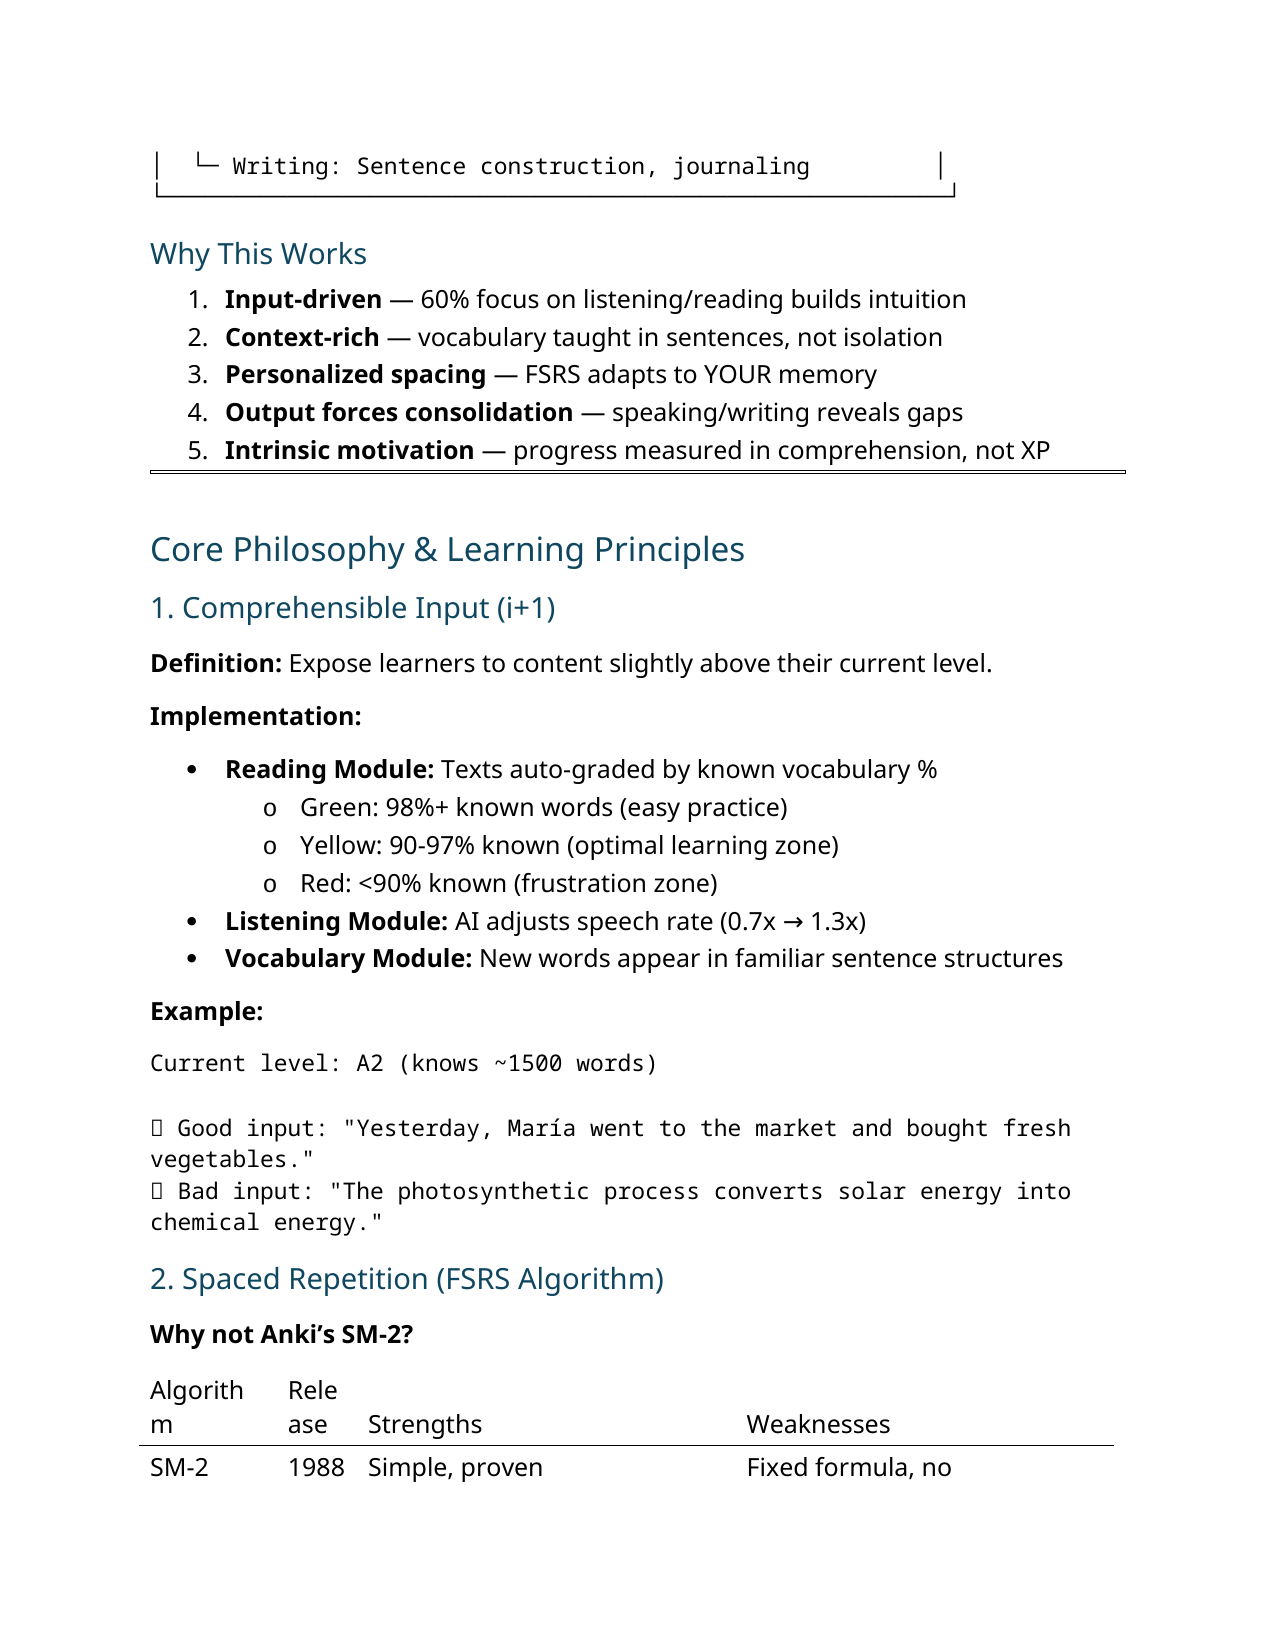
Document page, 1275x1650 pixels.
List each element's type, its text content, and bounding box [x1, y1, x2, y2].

subtitle Core Philosophy & Learning Principles [150, 525, 1125, 571]
list Vocabulary Module: New words appear in familiar sentence structures [187, 941, 1125, 975]
list Green: 98%+ known words (easy practice) [262, 789, 1125, 823]
table_cell Simple, proven [357, 1446, 735, 1488]
table_header Release [276, 1369, 357, 1445]
text Why not Anki’s SM-2? [150, 1316, 1125, 1350]
text Current level: A2 (knows ~1500 words) ✅ Good input: "Yesterday, María went to the market and bought fresh vegetables." ❌ Bad input: "The photosynthetic process converts solar energy into chemical energy." [150, 1047, 1125, 1237]
list Listening Module: AI adjusts speech rate (0.7x → 1.3x) [187, 903, 1125, 937]
list Intrinsic motivation — progress measured in comprehension, not XP [187, 433, 1125, 467]
list Yellow: 90-97% known (optimal learning zone) [262, 827, 1125, 862]
table_header Weaknesses [735, 1369, 1114, 1445]
list Context-rich — vocabulary taught in sentences, not isolation [187, 319, 1125, 353]
list Reading Module: Texts auto-graded by known vocabulary % [187, 751, 1125, 786]
text Example: [150, 994, 1125, 1028]
list Red: <90% known (frustration zone) [262, 865, 1125, 899]
text Definition: Expose learners to content slightly above their current level. [150, 646, 1125, 680]
subtitle 1. Comprehensible Input (i+1) [150, 587, 1125, 627]
list Output forces consolidation — speaking/writing reveals gaps [187, 395, 1125, 429]
table_header Algorithm [139, 1369, 276, 1445]
table_cell SM-2 (Anki) [139, 1446, 276, 1488]
subtitle Why This Works [150, 233, 1125, 273]
table_cell Fixed formula, no personalization [735, 1446, 1114, 1488]
table_cell 1988 [276, 1446, 357, 1488]
text Implementation: [150, 699, 1125, 733]
list Input-driven — 60% focus on listening/reading builds intuition [187, 281, 1125, 315]
table_header Strengths [357, 1369, 735, 1445]
subtitle 2. Spaced Repetition (FSRS Algorithm) [150, 1258, 1125, 1298]
list Personalized spacing — FSRS adapts to YOUR memory [187, 357, 1125, 391]
